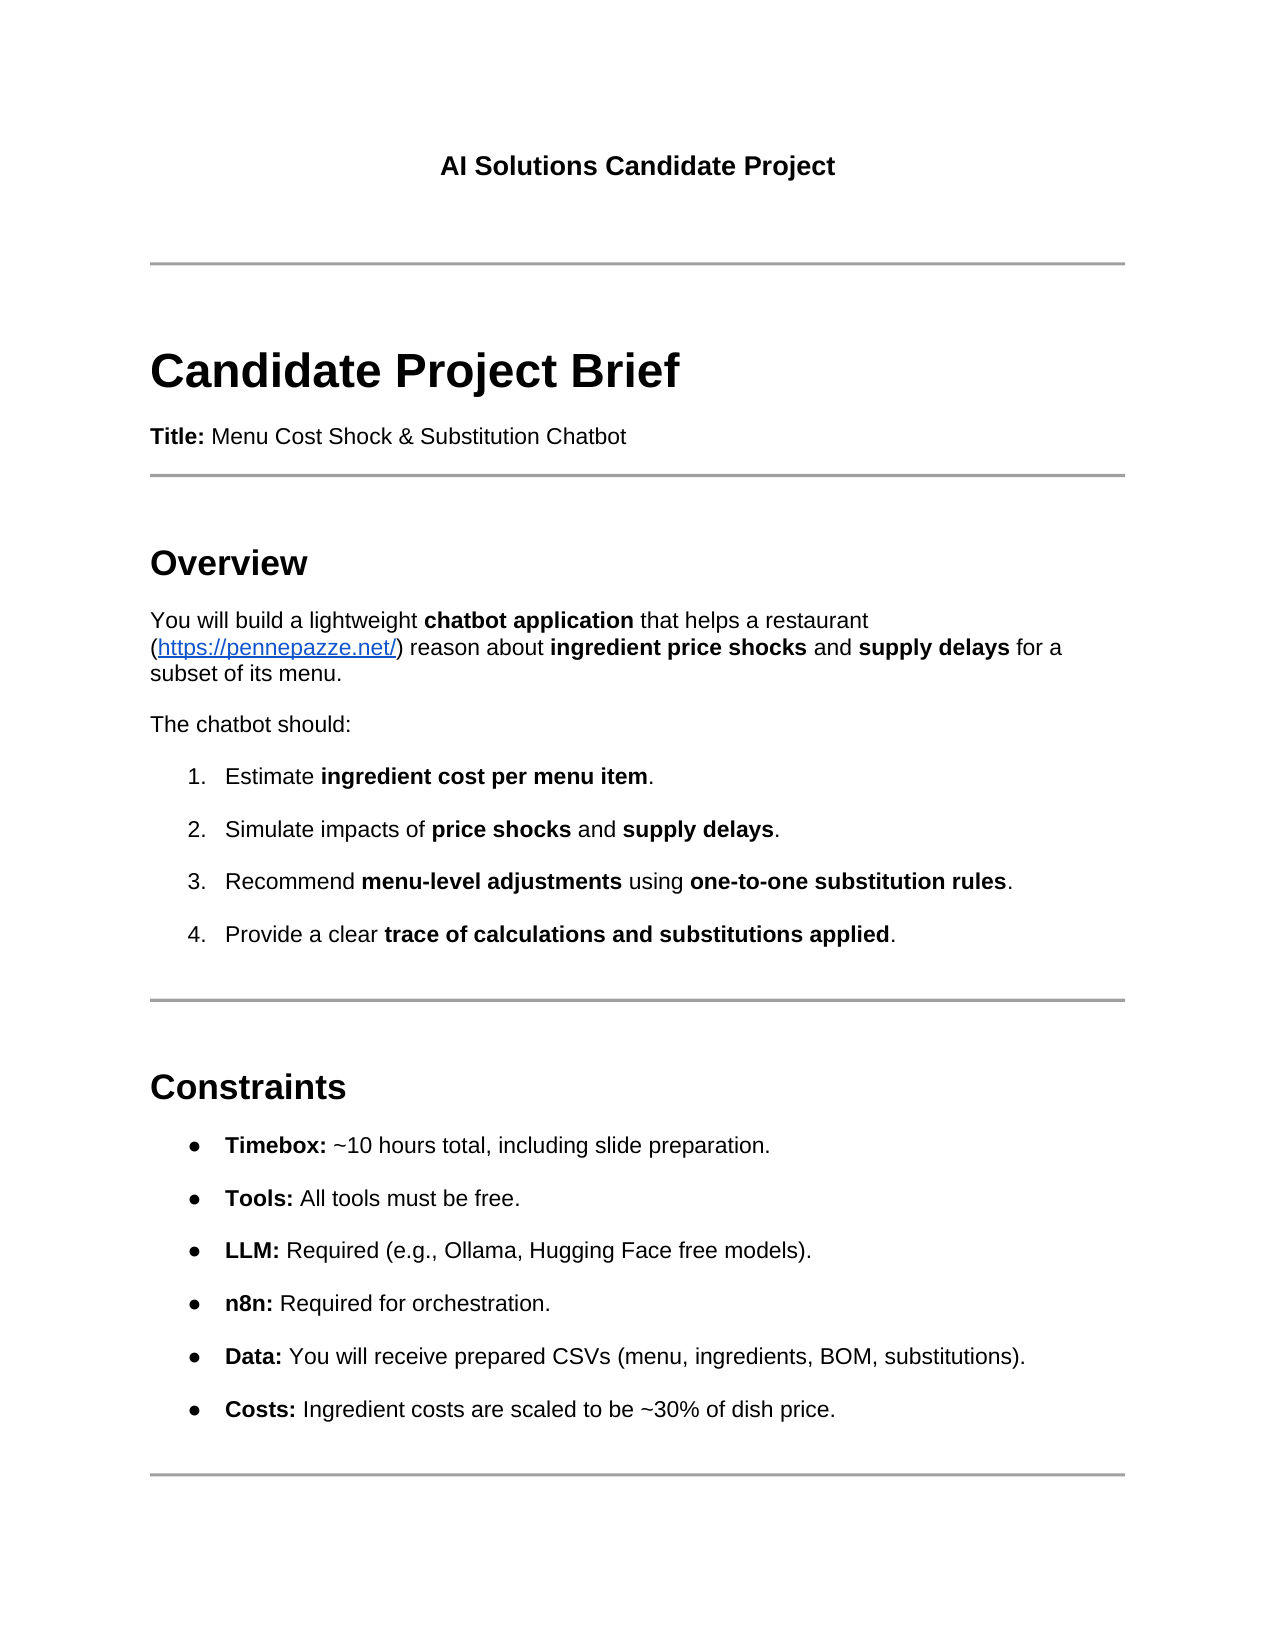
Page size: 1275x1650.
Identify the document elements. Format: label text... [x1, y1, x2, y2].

list Costs: Ingredient costs are scaled to be ~30% of dish price. [187, 1396, 1125, 1448]
list n8n: Required for orchestration. [187, 1290, 1125, 1343]
list Timebox: ~10 hours total, including slide preparation. [187, 1132, 1125, 1185]
subtitle Overview [150, 542, 1125, 582]
list Provide a clear trace of calculations and substitutions applied. [187, 921, 1125, 974]
list Tools: All tools must be free. [187, 1185, 1125, 1237]
text The chatbot should: [150, 711, 1125, 738]
list Recommend menu-level adjustments using one-to-one substitution rules. [187, 868, 1125, 921]
list Simulate impacts of price shocks and supply delays. [187, 816, 1125, 868]
text Title: Menu Cost Shock & Substitution Chatbot [150, 423, 1125, 449]
subtitle Candidate Project Brief [150, 342, 1125, 398]
subtitle Constraints [150, 1066, 1125, 1107]
list Data: You will receive prepared CSVs (menu, ingredients, BOM, substitutions). [187, 1343, 1125, 1396]
text AI Solutions Candidate Project [150, 150, 1125, 181]
text You will build a lightweight chatbot application that helps a restaurant (https://pennepazze.net/) reason about ingredient price shocks and supply delays for a subset of its menu. [150, 607, 1125, 686]
list Estimate ingredient cost per menu item. [187, 763, 1125, 816]
list LLM: Required (e.g., Ollama, Hugging Face free models). [187, 1237, 1125, 1290]
